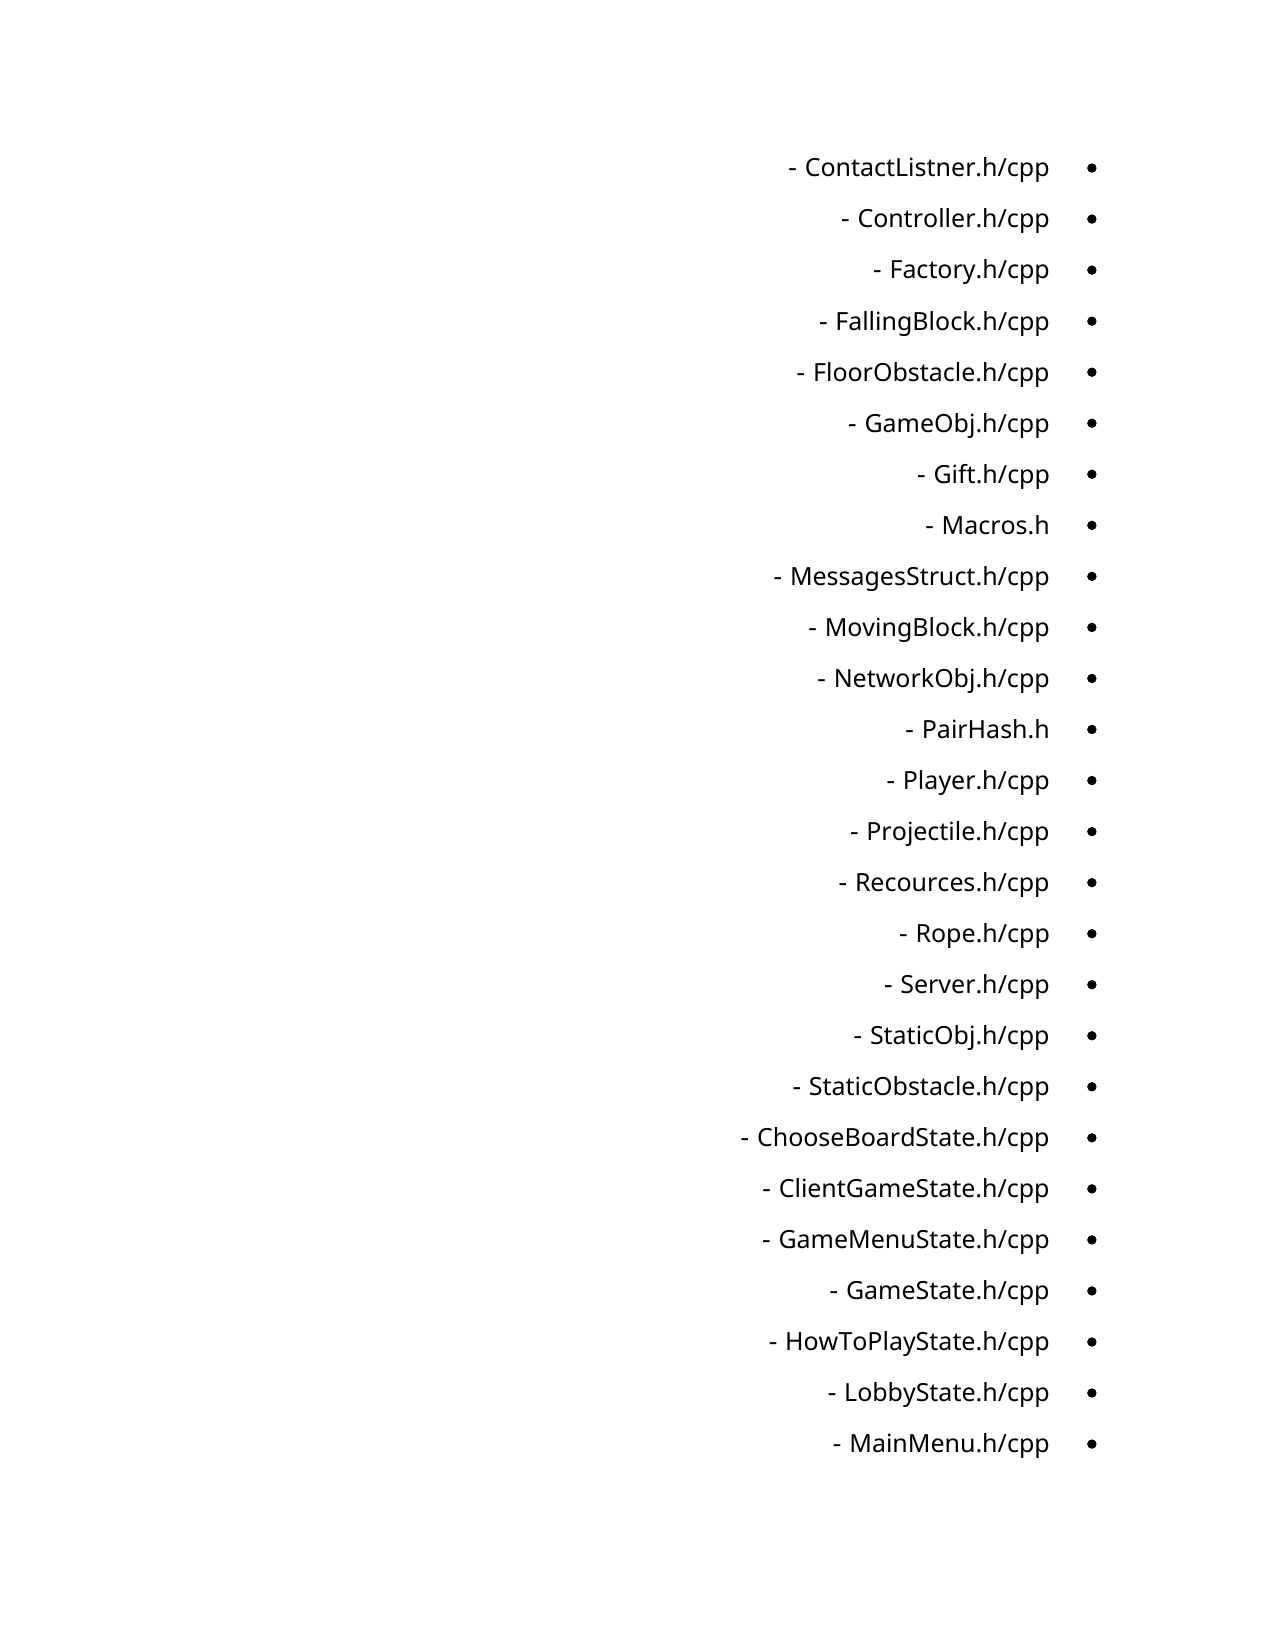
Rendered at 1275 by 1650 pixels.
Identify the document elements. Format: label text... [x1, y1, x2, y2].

list Projectile.h/cpp - [150, 813, 1087, 848]
list StaticObstacle.h/cpp - [150, 1069, 1087, 1103]
list GameState.h/cpp - [150, 1273, 1087, 1307]
list Gift.h/cpp - [150, 456, 1087, 490]
list MessagesStruct.h/cpp - [150, 558, 1087, 592]
list Factory.h/cpp - [150, 252, 1087, 286]
list HowToPlayState.h/cpp - [150, 1324, 1087, 1358]
list FallingBlock.h/cpp - [150, 303, 1087, 337]
list MainMenu.h/cpp - [150, 1426, 1087, 1460]
list ClientGameState.h/cpp - [150, 1171, 1087, 1205]
list Rope.h/cpp - [150, 916, 1087, 950]
list GameMenuState.h/cpp - [150, 1222, 1087, 1256]
list GameObj.h/cpp - [150, 405, 1087, 439]
list Recources.h/cpp - [150, 864, 1087, 899]
list MovingBlock.h/cpp - [150, 609, 1087, 643]
list ChooseBoardState.h/cpp - [150, 1120, 1087, 1154]
list Player.h/cpp - [150, 762, 1087, 797]
list StaticObj.h/cpp - [150, 1018, 1087, 1052]
list LobbyState.h/cpp - [150, 1375, 1087, 1409]
list NetworkObj.h/cpp - [150, 660, 1087, 694]
list FloorObstacle.h/cpp - [150, 354, 1087, 388]
list Server.h/cpp - [150, 967, 1087, 1001]
list Controller.h/cpp - [150, 201, 1087, 235]
list ContactListner.h/cpp - [150, 150, 1087, 184]
list Macros.h - [150, 507, 1087, 541]
list PairHash.h - [150, 711, 1087, 746]
